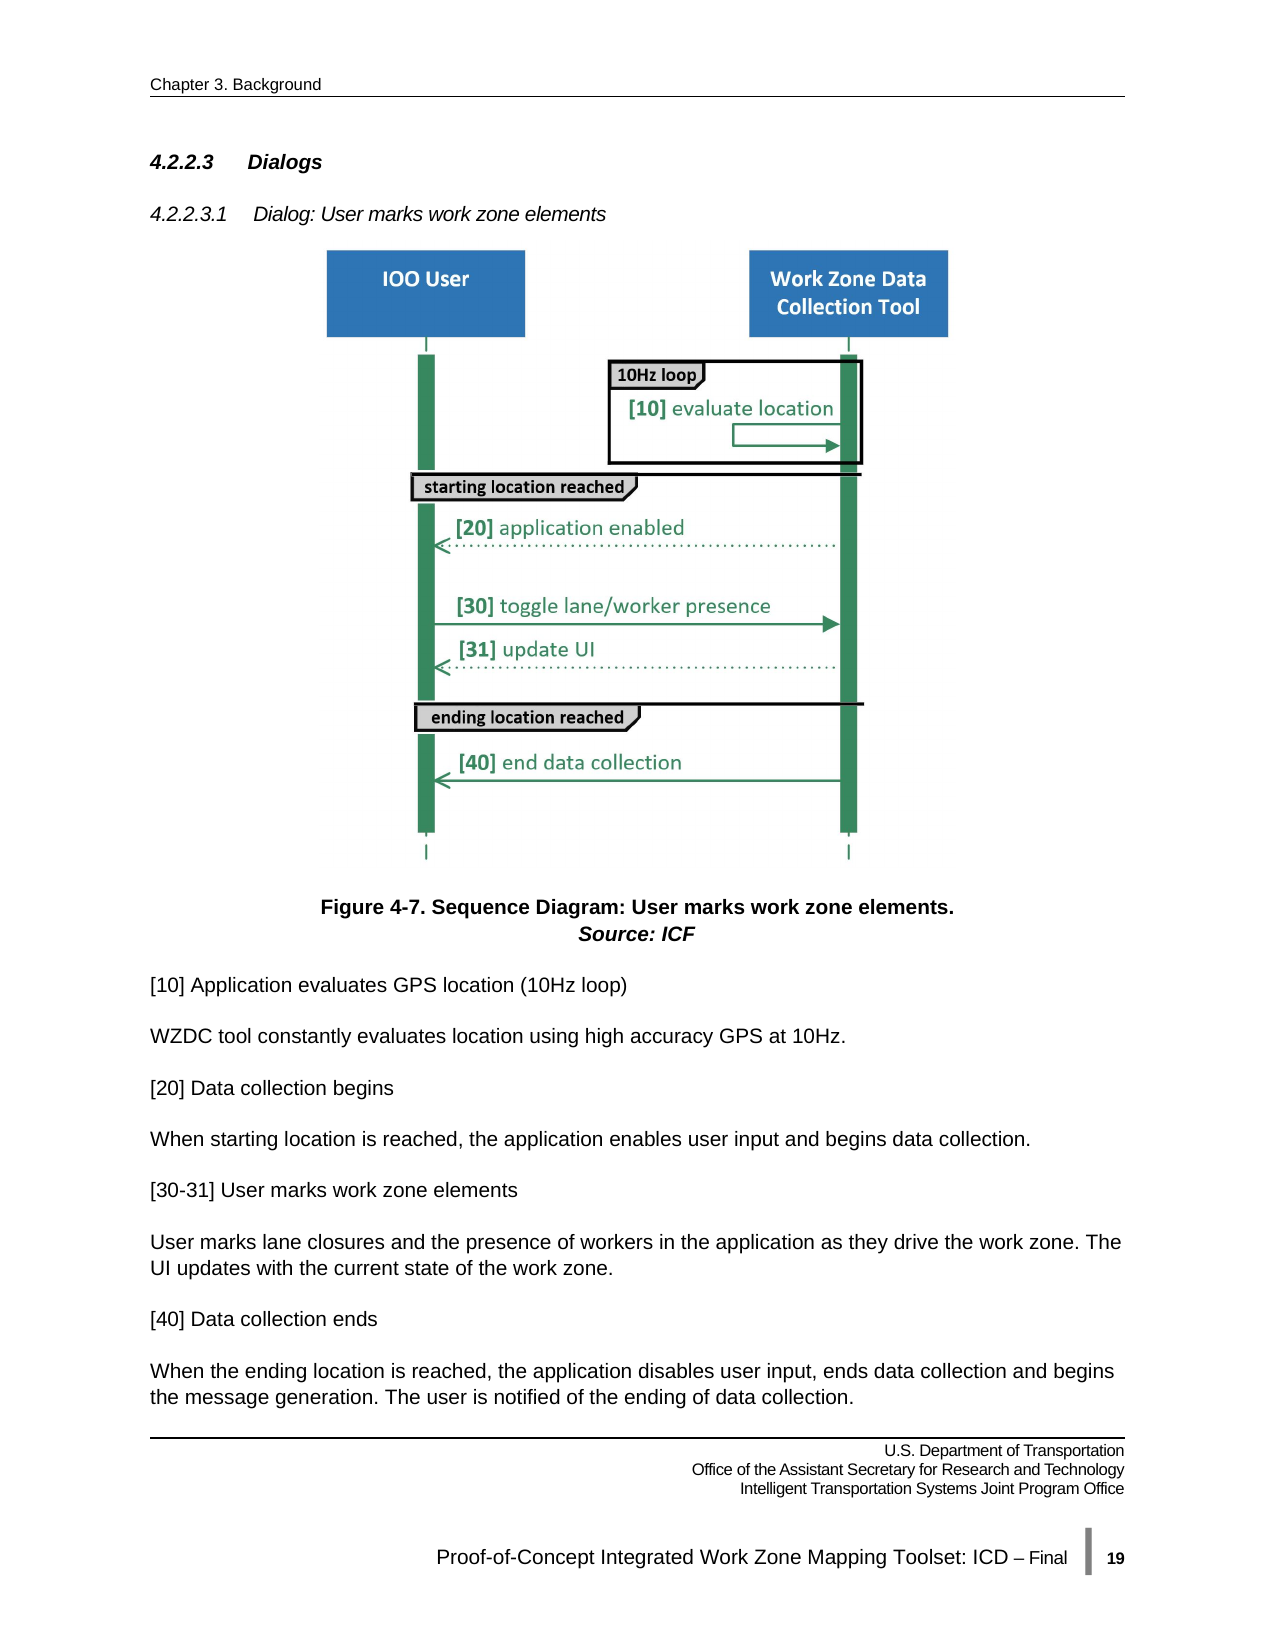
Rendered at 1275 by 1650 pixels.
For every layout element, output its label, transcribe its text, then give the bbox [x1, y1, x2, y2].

text User marks lane closures and the presence of workers in the application as they drive the work zone. The UI updates with the current state of the work zone. [150, 1229, 1125, 1280]
text [20] Data collection begins [150, 1075, 1125, 1099]
text [30-31] User marks work zone elements [150, 1178, 1125, 1202]
text [40] Data collection ends [150, 1307, 1125, 1331]
picture [319, 240, 957, 868]
text [10] Application evaluates GPS location (10Hz loop) [150, 973, 1125, 997]
text WZDC tool constantly evaluates location using high accuracy GPS at 10Hz. [150, 1024, 1125, 1048]
text When the ending location is reached, the application disables user input, ends data collection and begins the message generation. The user is notified of the ending of data collection. [150, 1358, 1125, 1409]
text Source: ICF [150, 921, 1125, 945]
subtitle Dialogs [150, 150, 1125, 174]
text When starting location is reached, the application enables user input and begins data collection. [150, 1127, 1125, 1151]
subtitle Dialog: User marks work zone elements [150, 201, 1125, 225]
